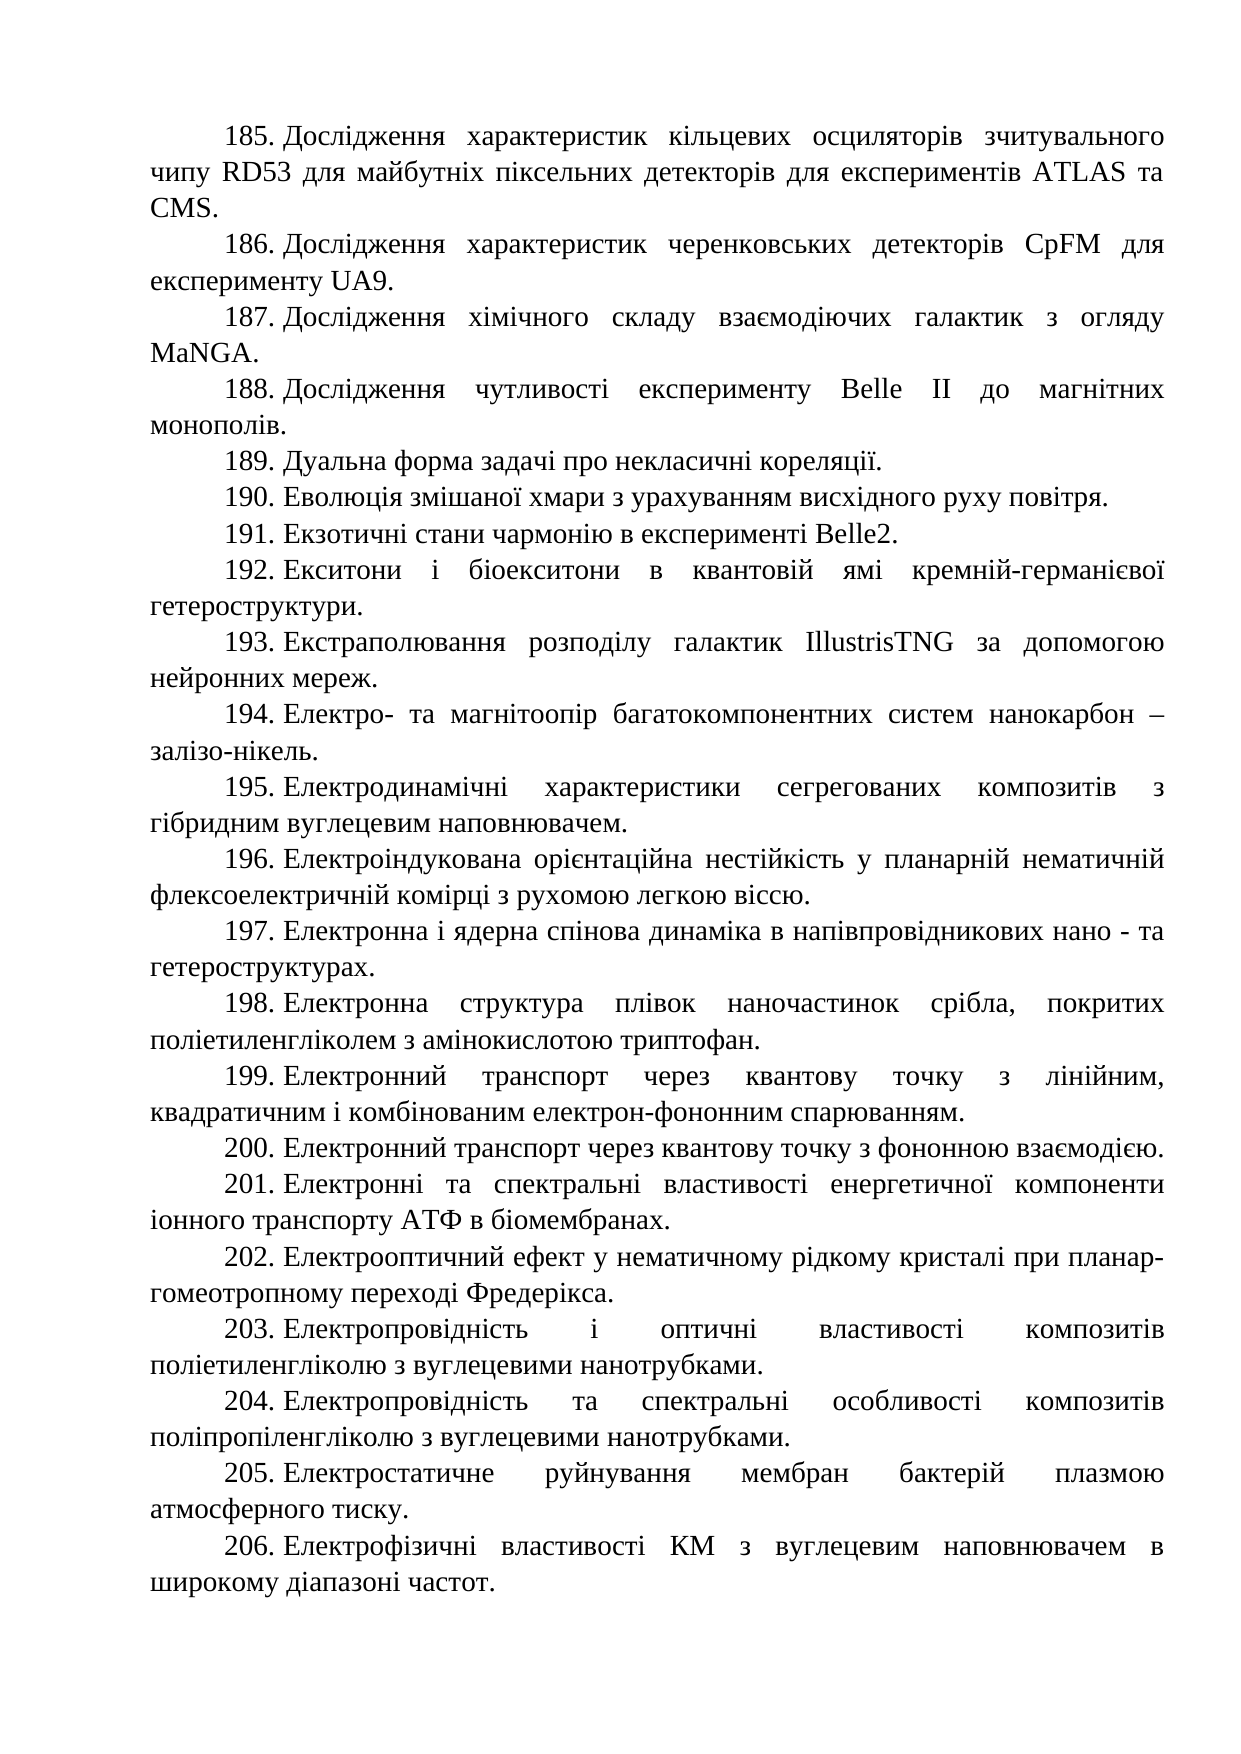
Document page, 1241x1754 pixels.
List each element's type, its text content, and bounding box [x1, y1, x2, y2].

list Екстраполювання розподілу галактик IllustrisTNG за допомогою нейронних мереж. [150, 624, 1165, 694]
list Електро- та магнітоопір багатокомпонентних систем нанокарбон – залізо-нікель. [150, 696, 1165, 766]
list Електростатичне руйнування мембран бактерій плазмою атмосферного тиску. [150, 1456, 1165, 1525]
list Дослідження чутливості експерименту Belle II до магнітних монополів. [150, 371, 1165, 441]
list Електронна і ядерна спінова динаміка в напівпровідникових нано - та гетероструктурах. [150, 913, 1165, 983]
list Електронна структура плівок наночастинок срібла, покритих поліетиленгліколем з амінокислотою триптофан. [150, 986, 1165, 1055]
list Електропровідність та спектральні особливості композитів поліпропіленгліколю з вуглецевими нанотрубками. [150, 1383, 1165, 1453]
list Електродинамічні характеристики сегрегованих композитів з гібридним вуглецевим наповнювачем. [150, 769, 1165, 838]
list Дослідження хімічного складу взаємодіючих галактик з огляду MaNGA. [150, 299, 1165, 368]
list Еволюція змішаної хмари з урахуванням висхідного руху повітря. [150, 479, 1165, 513]
list Електрооптичний ефект у нематичному рідкому кристалі при планар-гомеотропному переході Фредерікса. [150, 1239, 1165, 1308]
list Електронний транспорт через квантову точку з фононною взаємодією. [150, 1130, 1165, 1164]
list Електронні та спектральні властивості енергетичної компоненти іонного транспорту АТФ в біомембранах. [150, 1166, 1165, 1236]
list Електронний транспорт через квантову точку з лінійним, квадратичним і комбінованим електрон-фононним спарюванням. [150, 1058, 1165, 1128]
list Екситони і біоекситони в квантовій ямі кремній-германієвої гетероструктури. [150, 552, 1165, 622]
list Дослідження характеристик кільцевих осциляторів зчитувального чипу RD53 для майбутніх піксельних детекторів для експериментів ATLAS та CMS. [150, 118, 1165, 224]
list Електроіндукована орієнтаційна нестійкість у планарній нематичній флексоелектричній комірці з рухомою легкою віссю. [150, 841, 1165, 911]
list Екзотичні стани чармонію в експерименті Belle2. [150, 516, 1165, 549]
list Електрофізичні властивості КМ з вуглецевим наповнювачем в широкому діапазоні частот. [150, 1528, 1165, 1597]
list Електропровідність і оптичні властивості композитів поліетиленгліколю з вуглецевими нанотрубками. [150, 1311, 1165, 1381]
list Дуальна форма задачi про некласичнi кореляцiї. [150, 443, 1165, 477]
list Дослідження характеристик черенковських детекторів CpFM для експерименту UA9. [150, 227, 1165, 296]
